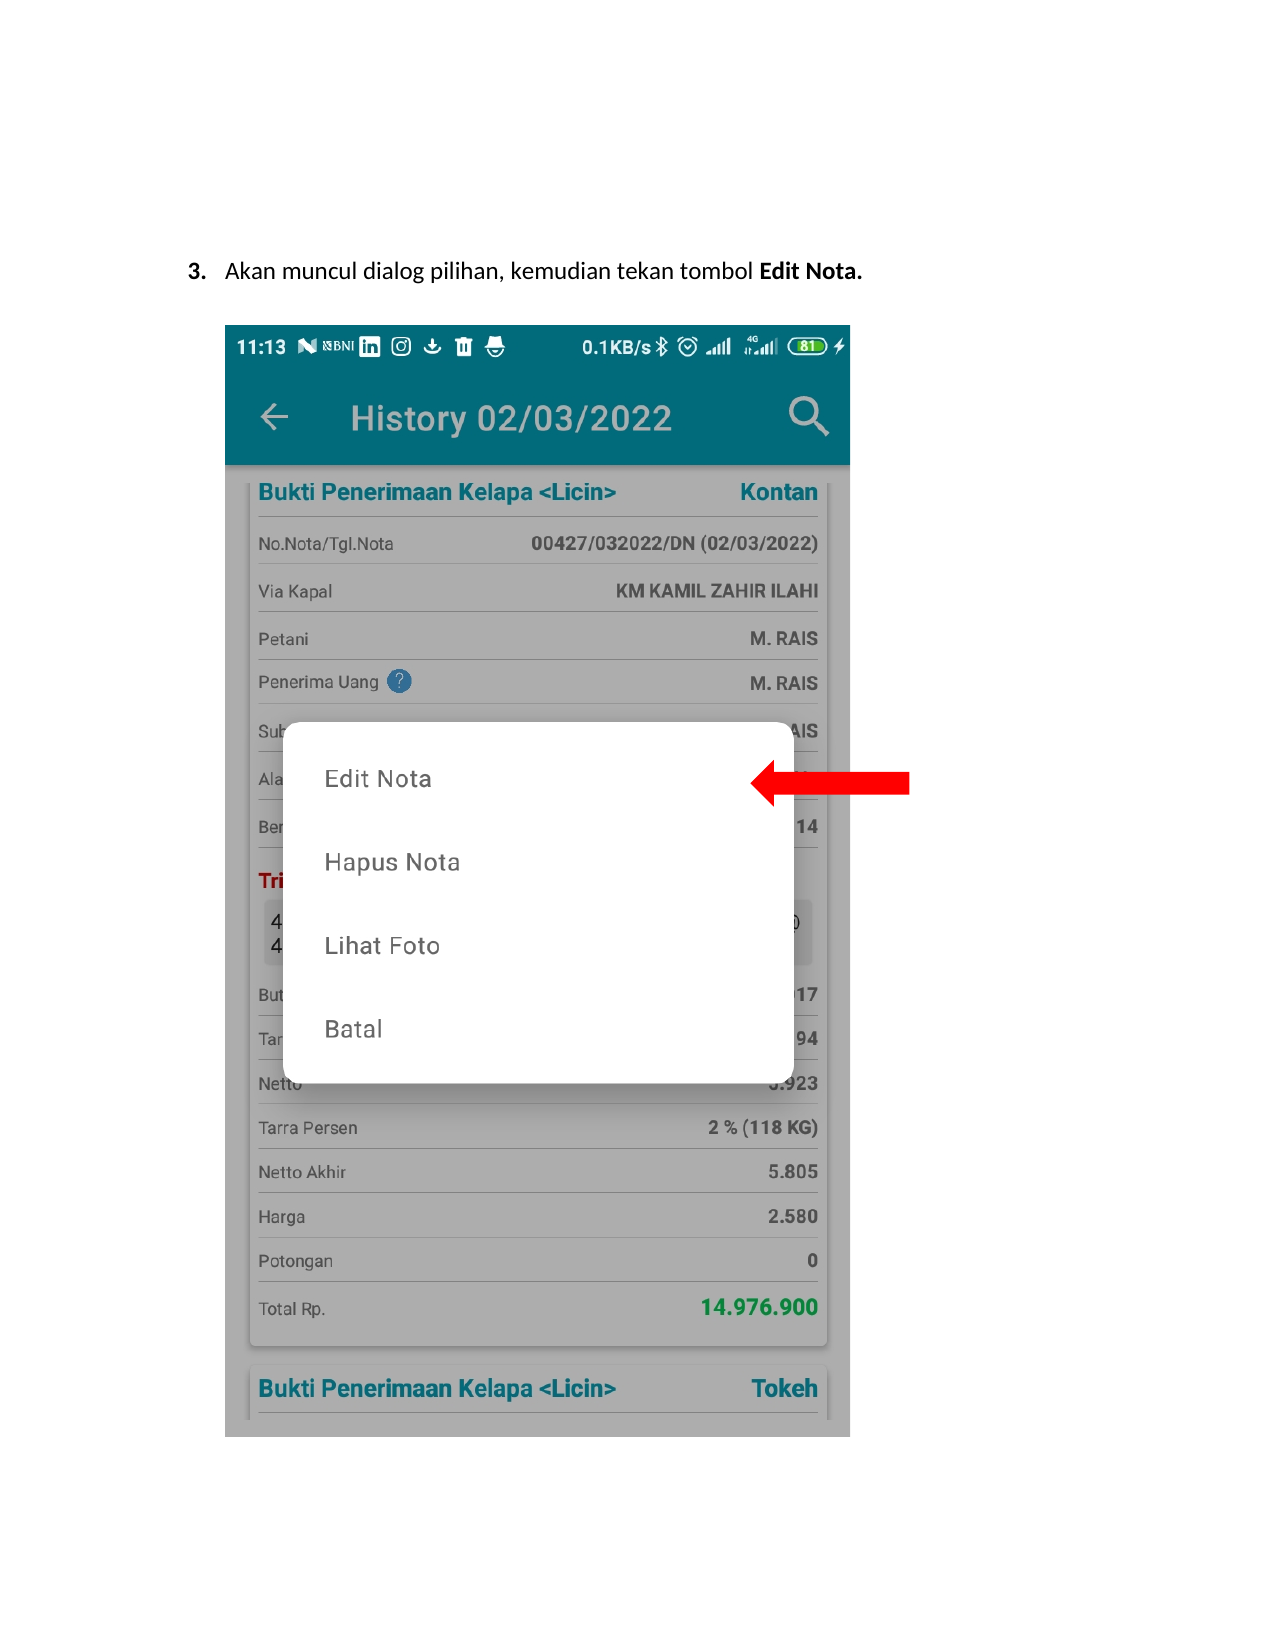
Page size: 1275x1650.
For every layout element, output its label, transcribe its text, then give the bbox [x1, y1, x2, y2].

list Akan muncul dialog pilihan, kemudian tekan tombol Edit Nota. [187, 255, 1125, 286]
picture [225, 325, 851, 1437]
